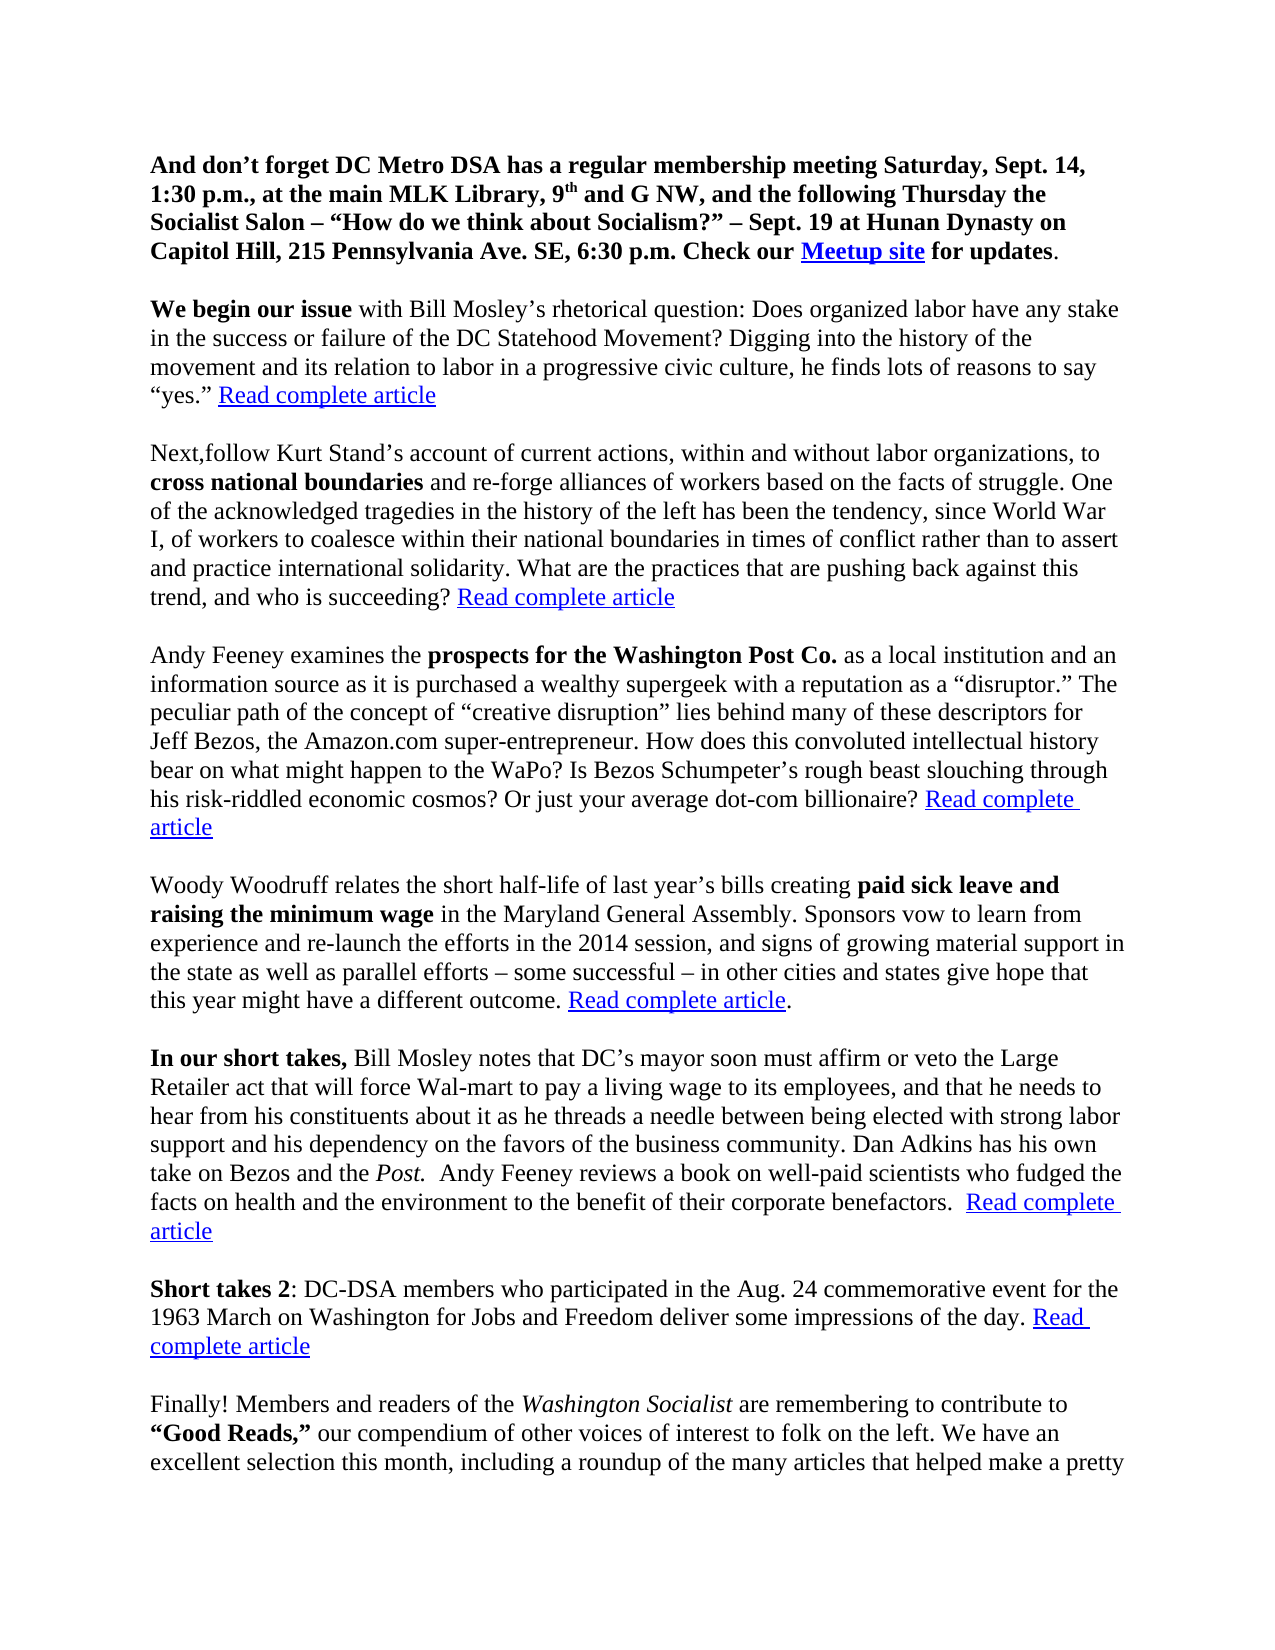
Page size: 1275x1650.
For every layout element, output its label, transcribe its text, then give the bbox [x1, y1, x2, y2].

text And don’t forget DC Metro DSA has a regular membership meeting Saturday, Sept. 14, 1:30 p.m., at the main MLK Library, 9th and G NW, and the following Thursday the Socialist Salon – “How do we think about Socialism?” – Sept. 19 at Hunan Dynasty on Capitol Hill, 215 Pennsylvania Ave. SE, 6:30 p.m. Check our Meetup site for updates. [150, 150, 1125, 265]
text Next,follow Kurt Stand’s account of current actions, within and without labor organizations, to cross national boundaries and re-forge alliances of workers based on the facts of struggle. One of the acknowledged tragedies in the history of the left has been the tendency, since World War I, of workers to coalesce within their national boundaries in times of conflict rather than to assert and practice international solidarity. What are the practices that are pushing back against this trend, and who is succeeding? Read complete article [150, 438, 1125, 611]
text In our short takes, Bill Mosley notes that DC’s mayor soon must affirm or veto the Large Retailer act that will force Wal-mart to pay a living wage to its employees, and that he needs to hear from his constituents about it as he threads a needle between being elected with strong labor support and his dependency on the favors of the business community. Dan Adkins has his own take on Bezos and the Post. Andy Feeney reviews a book on well-paid scientists who fudged the facts on health and the environment to the benefit of their corporate benefactors. Read complete article [150, 1043, 1125, 1244]
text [150, 1389, 1125, 1475]
text We begin our issue with Bill Mosley’s rhetorical question: Does organized labor have any stake in the success or failure of the DC Statehood Movement? Digging into the history of the movement and its relation to labor in a progressive civic culture, he finds lots of reasons to say “yes.” Read complete article [150, 294, 1125, 409]
text Short takes 2: DC-DSA members who participated in the Aug. 24 commemorative event for the 1963 March on Washington for Jobs and Freedom deliver some impressions of the day. Read complete article [150, 1274, 1125, 1360]
text Andy Feeney examines the prospects for the Washington Post Co. as a local institution and an information source as it is purchased a wealthy supergeek with a reputation as a “disruptor.” The peculiar path of the concept of “creative disruption” lies behind many of these descriptors for Jeff Bezos, the Amazon.com super-entrepreneur. How does this convoluted intellectual history bear on what might happen to the WaPo? Is Bezos Schumpeter’s rough beast slouching through his risk-riddled economic cosmos? Or just your average dot-com billionaire? Read complete article [150, 640, 1125, 841]
text Woody Woodruff relates the short half-life of last year’s bills creating paid sick leave and raising the minimum wage in the Maryland General Assembly. Sponsors vow to learn from experience and re-launch the efforts in the 2014 session, and signs of growing material support in the state as well as parallel efforts – some successful – in other cities and states give hope that this year might have a different outcome. Read complete article. [150, 870, 1125, 1014]
